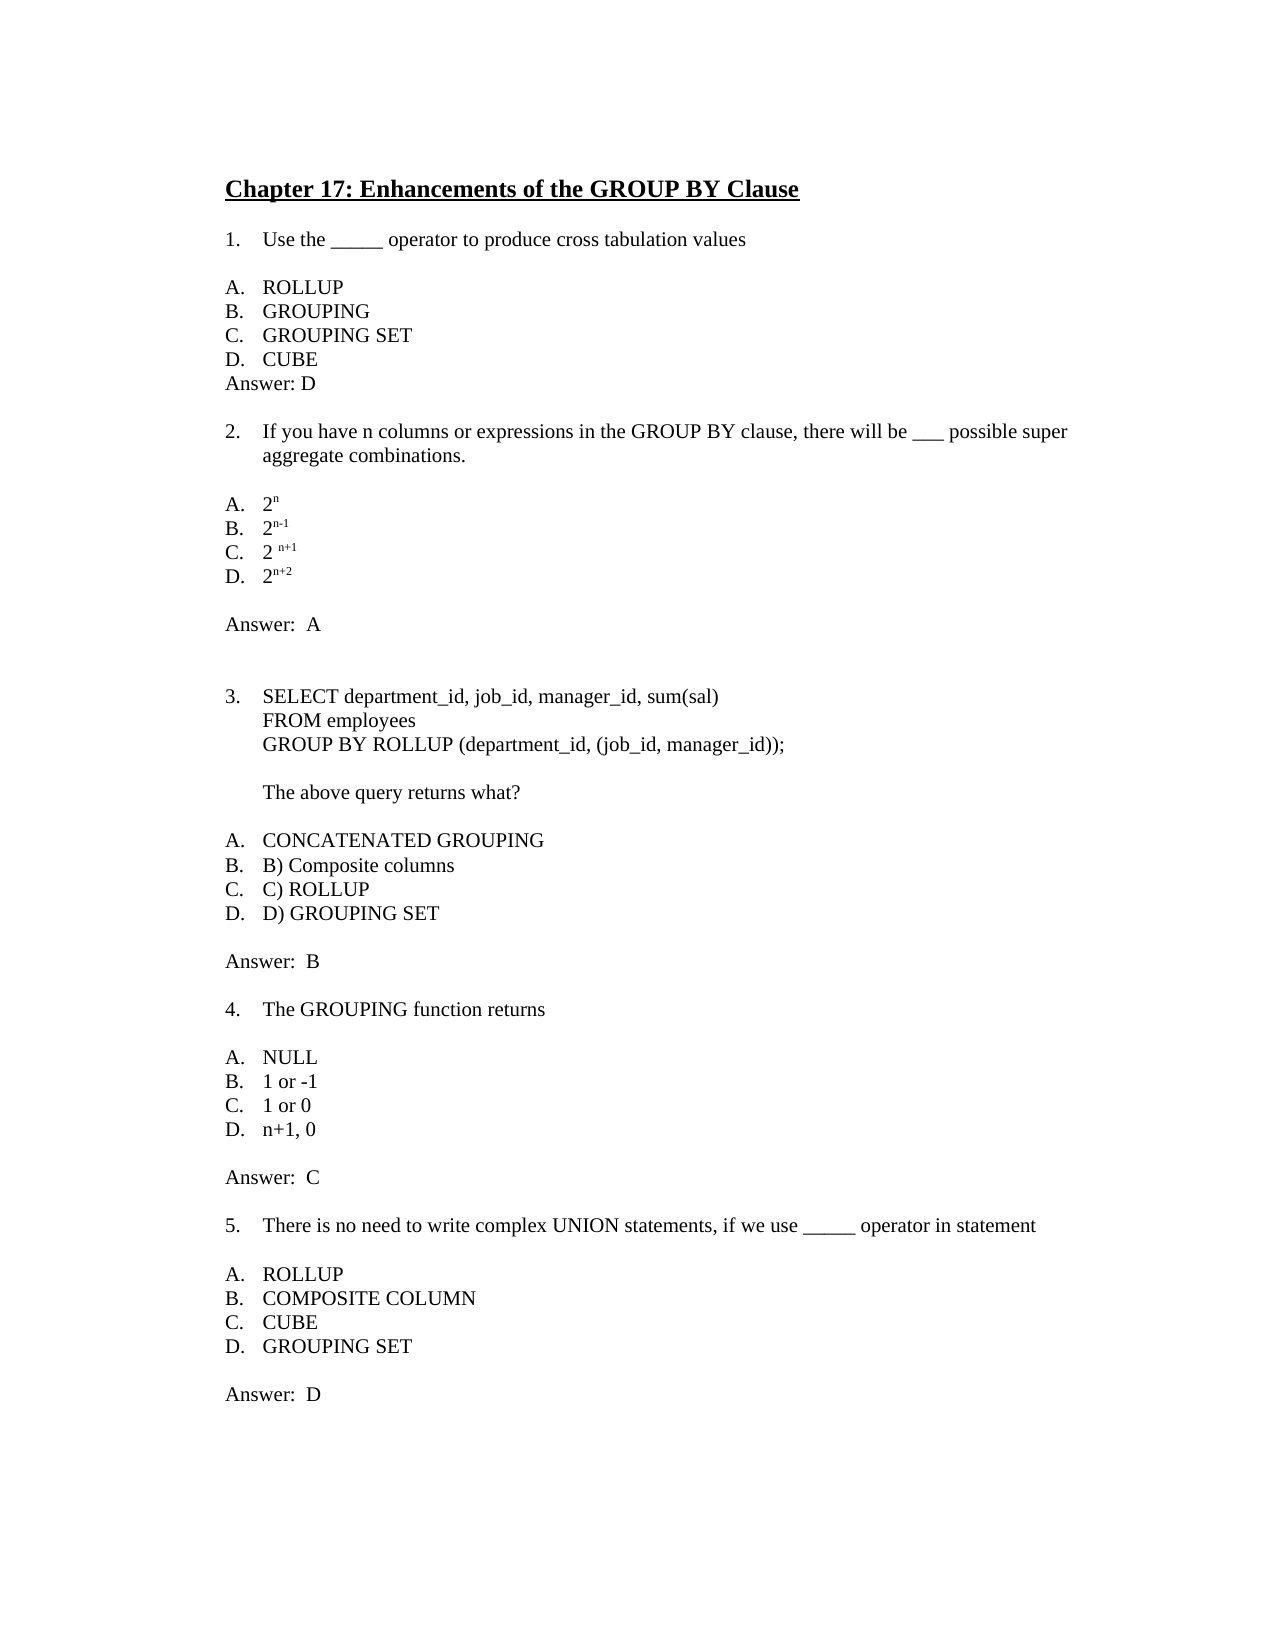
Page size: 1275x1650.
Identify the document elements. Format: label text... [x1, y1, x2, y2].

list The GROUPING function returns [225, 997, 1087, 1021]
list GROUPING SET [225, 1334, 1087, 1358]
list Use the _____ operator to produce cross tabulation values [225, 227, 1087, 251]
list 2 n+1 [225, 540, 1087, 564]
text FROM employees [187, 708, 1087, 732]
list CUBE [225, 347, 1087, 371]
text Answer: D [187, 371, 1087, 395]
list 2n+2 [225, 564, 1087, 588]
text Chapter 17: Enhancements of the GROUP BY Clause [187, 174, 1087, 203]
list GROUPING SET [225, 323, 1087, 347]
list CONCATENATED GROUPING [225, 828, 1087, 852]
list If you have n columns or expressions in the GROUP BY clause, there will be ___ possible super aggregate combinations. [225, 419, 1087, 467]
list COMPOSITE COLUMN [225, 1286, 1087, 1310]
list GROUPING [225, 299, 1087, 323]
text The above query returns what? [187, 780, 1087, 804]
list SELECT department_id, job_id, manager_id, sum(sal) [225, 684, 1087, 708]
list 2n-1 [225, 516, 1087, 540]
text Answer: D [187, 1382, 1087, 1406]
list ROLLUP [225, 1262, 1087, 1286]
text Answer: C [187, 1165, 1087, 1189]
list CUBE [225, 1310, 1087, 1334]
text Answer: A [187, 612, 1087, 636]
list 1 or -1 [225, 1069, 1087, 1093]
list D) GROUPING SET [225, 901, 1087, 925]
list n+1, 0 [225, 1117, 1087, 1141]
list NULL [225, 1045, 1087, 1069]
text GROUP BY ROLLUP (department_id, (job_id, manager_id)); [187, 732, 1087, 756]
list There is no need to write complex UNION statements, if we use _____ operator in statement [225, 1213, 1087, 1237]
text Answer: B [187, 949, 1087, 973]
list B) Composite columns [225, 852, 1087, 877]
list C) ROLLUP [225, 877, 1087, 901]
list 1 or 0 [225, 1093, 1087, 1117]
list ROLLUP [225, 275, 1087, 299]
list 2n [225, 492, 1087, 516]
